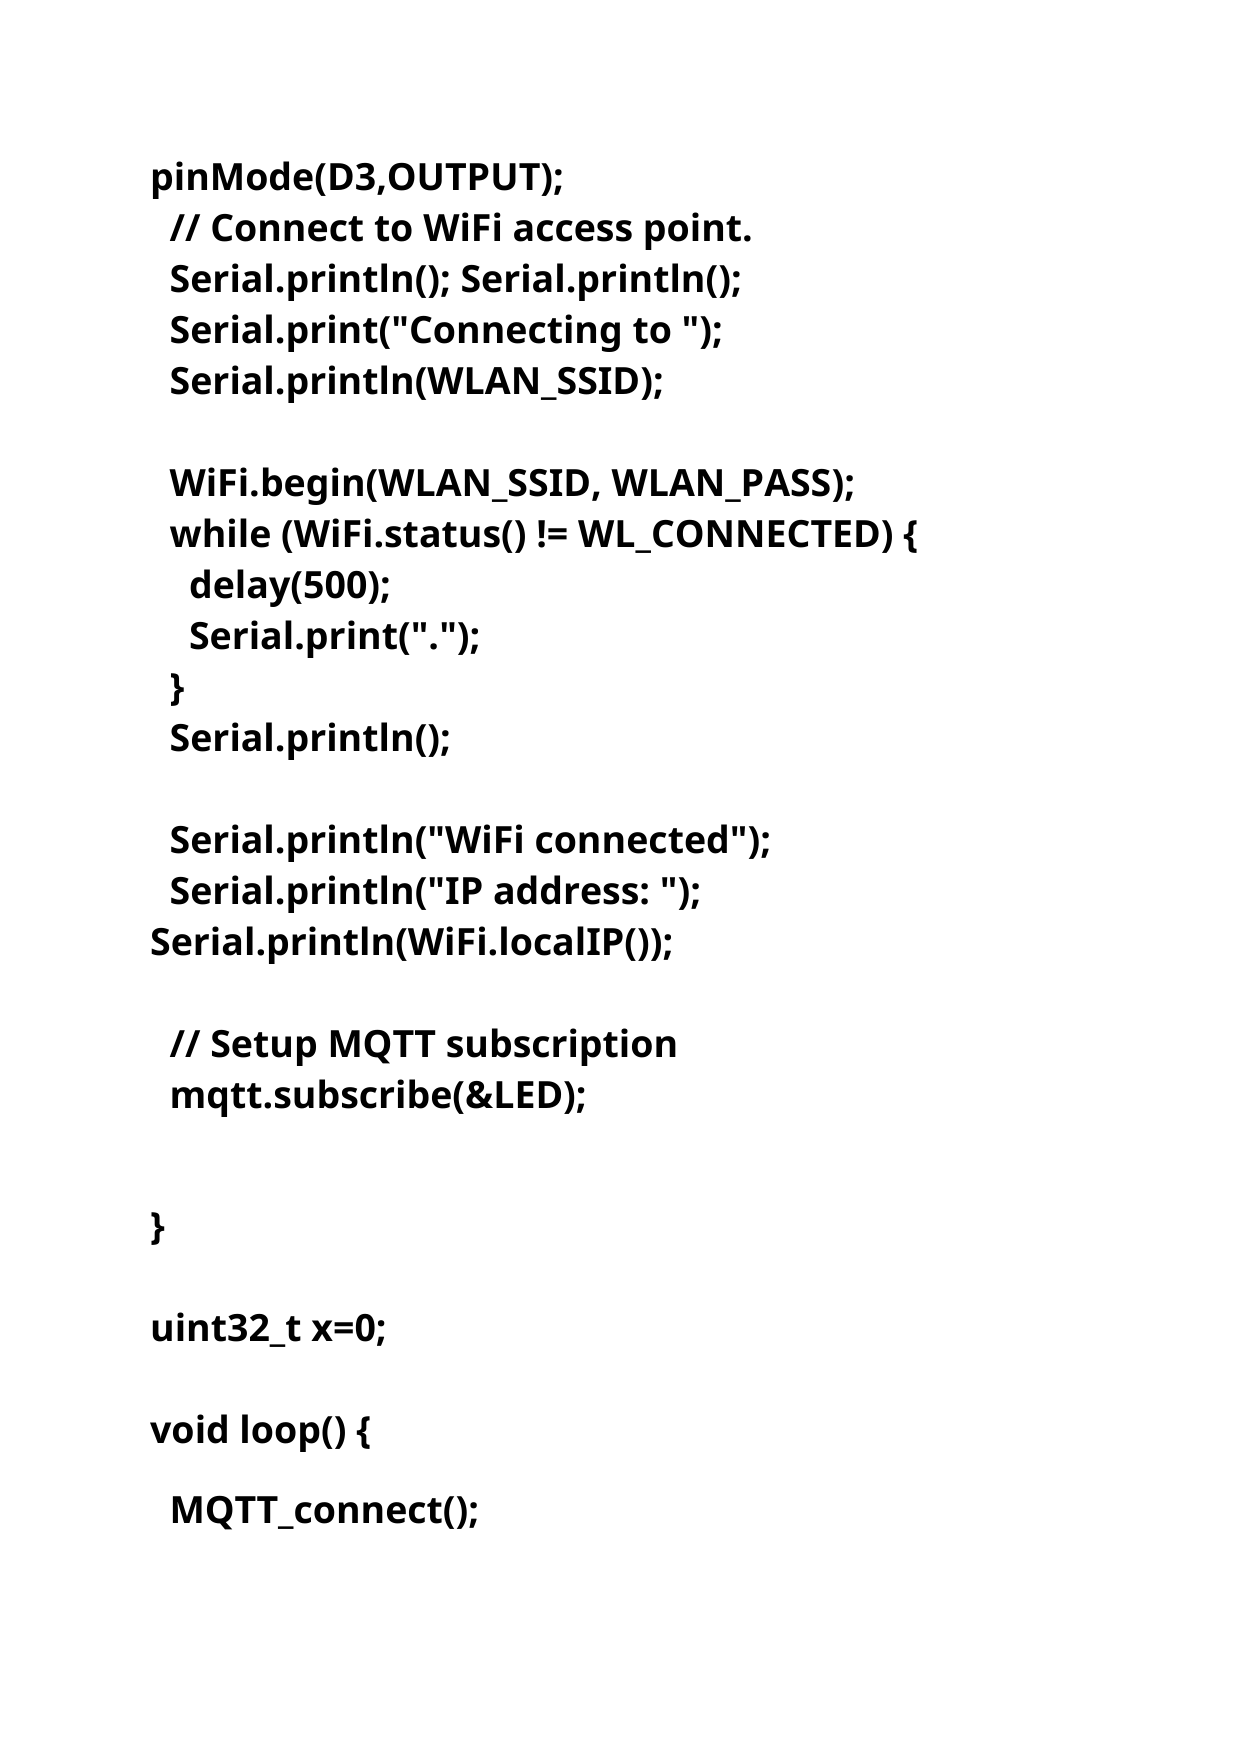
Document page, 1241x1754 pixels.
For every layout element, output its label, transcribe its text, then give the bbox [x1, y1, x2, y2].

text Serial.println("IP address: "); Serial.println(WiFi.localIP()); [150, 864, 1090, 967]
text } [150, 1199, 1090, 1251]
text Serial.print("Connecting to "); [150, 303, 1090, 354]
text uint32_t x=0; [150, 1302, 1090, 1353]
text while (WiFi.status() != WL_CONNECTED) { [150, 507, 1090, 558]
text } [150, 660, 1090, 711]
text Serial.print("."); [150, 609, 1090, 660]
text Serial.println(); [150, 711, 1090, 762]
text void loop() { [150, 1404, 1090, 1455]
text // Connect to WiFi access point. [150, 201, 1090, 252]
text delay(500); [150, 558, 1090, 609]
text pinMode(D3,OUTPUT); [150, 150, 1090, 201]
text Serial.println("WiFi connected"); [150, 813, 1090, 864]
text MQTT_connect(); [150, 1483, 1090, 1534]
text Serial.println(WLAN_SSID); [150, 354, 1090, 405]
text // Setup MQTT subscription [150, 1018, 1090, 1069]
text mqtt.subscribe(&LED); [150, 1069, 1090, 1120]
text Serial.println(); Serial.println(); [150, 252, 1090, 303]
text WiFi.begin(WLAN_SSID, WLAN_PASS); [150, 456, 1090, 507]
